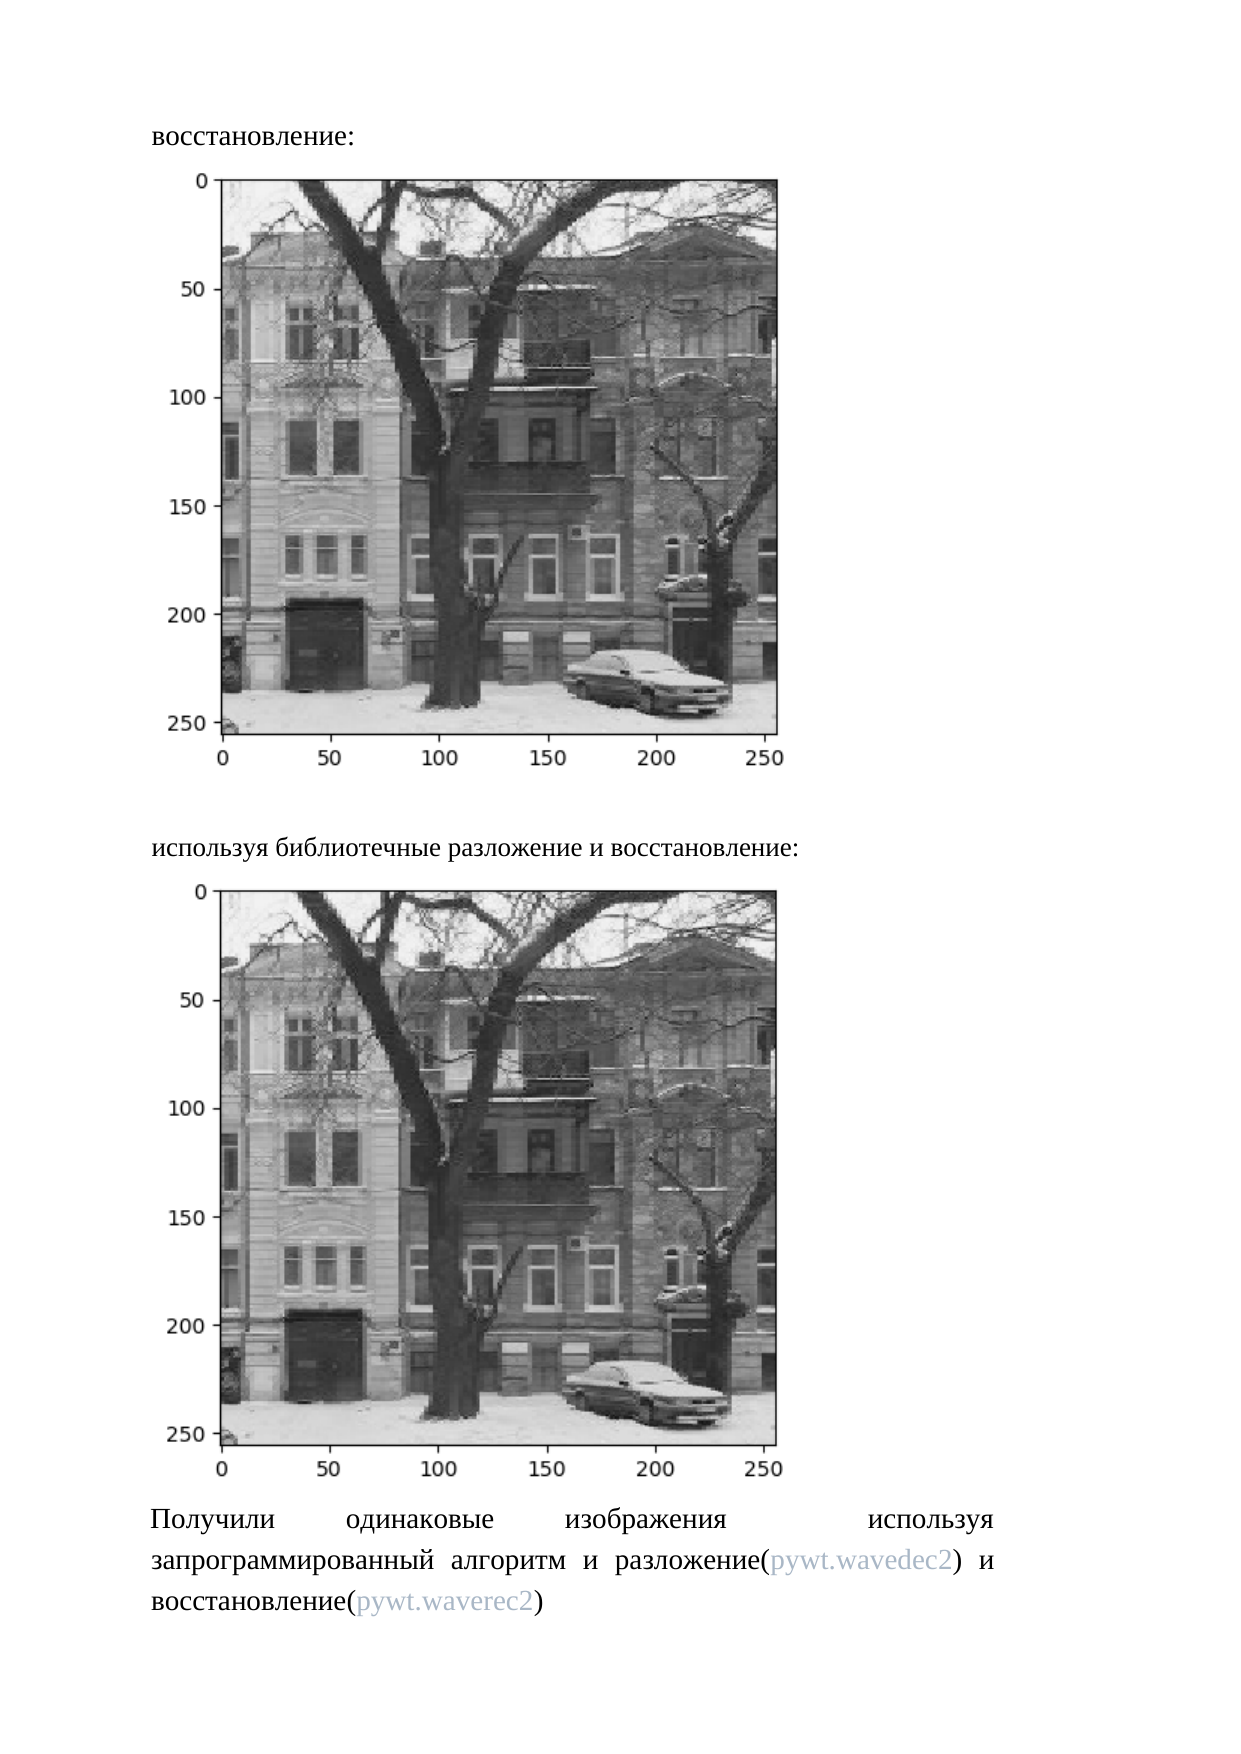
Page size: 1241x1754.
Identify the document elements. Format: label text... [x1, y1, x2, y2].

text Получили одинаковые изображения используя запрограммированный алгоритм и разложение(pywt.wavedec2) и восстановление(pywt.waverec2) [150, 1502, 994, 1617]
text используя библиотечные разложение и восстановление: [151, 831, 994, 862]
picture [151, 868, 798, 1496]
picture [152, 157, 799, 785]
